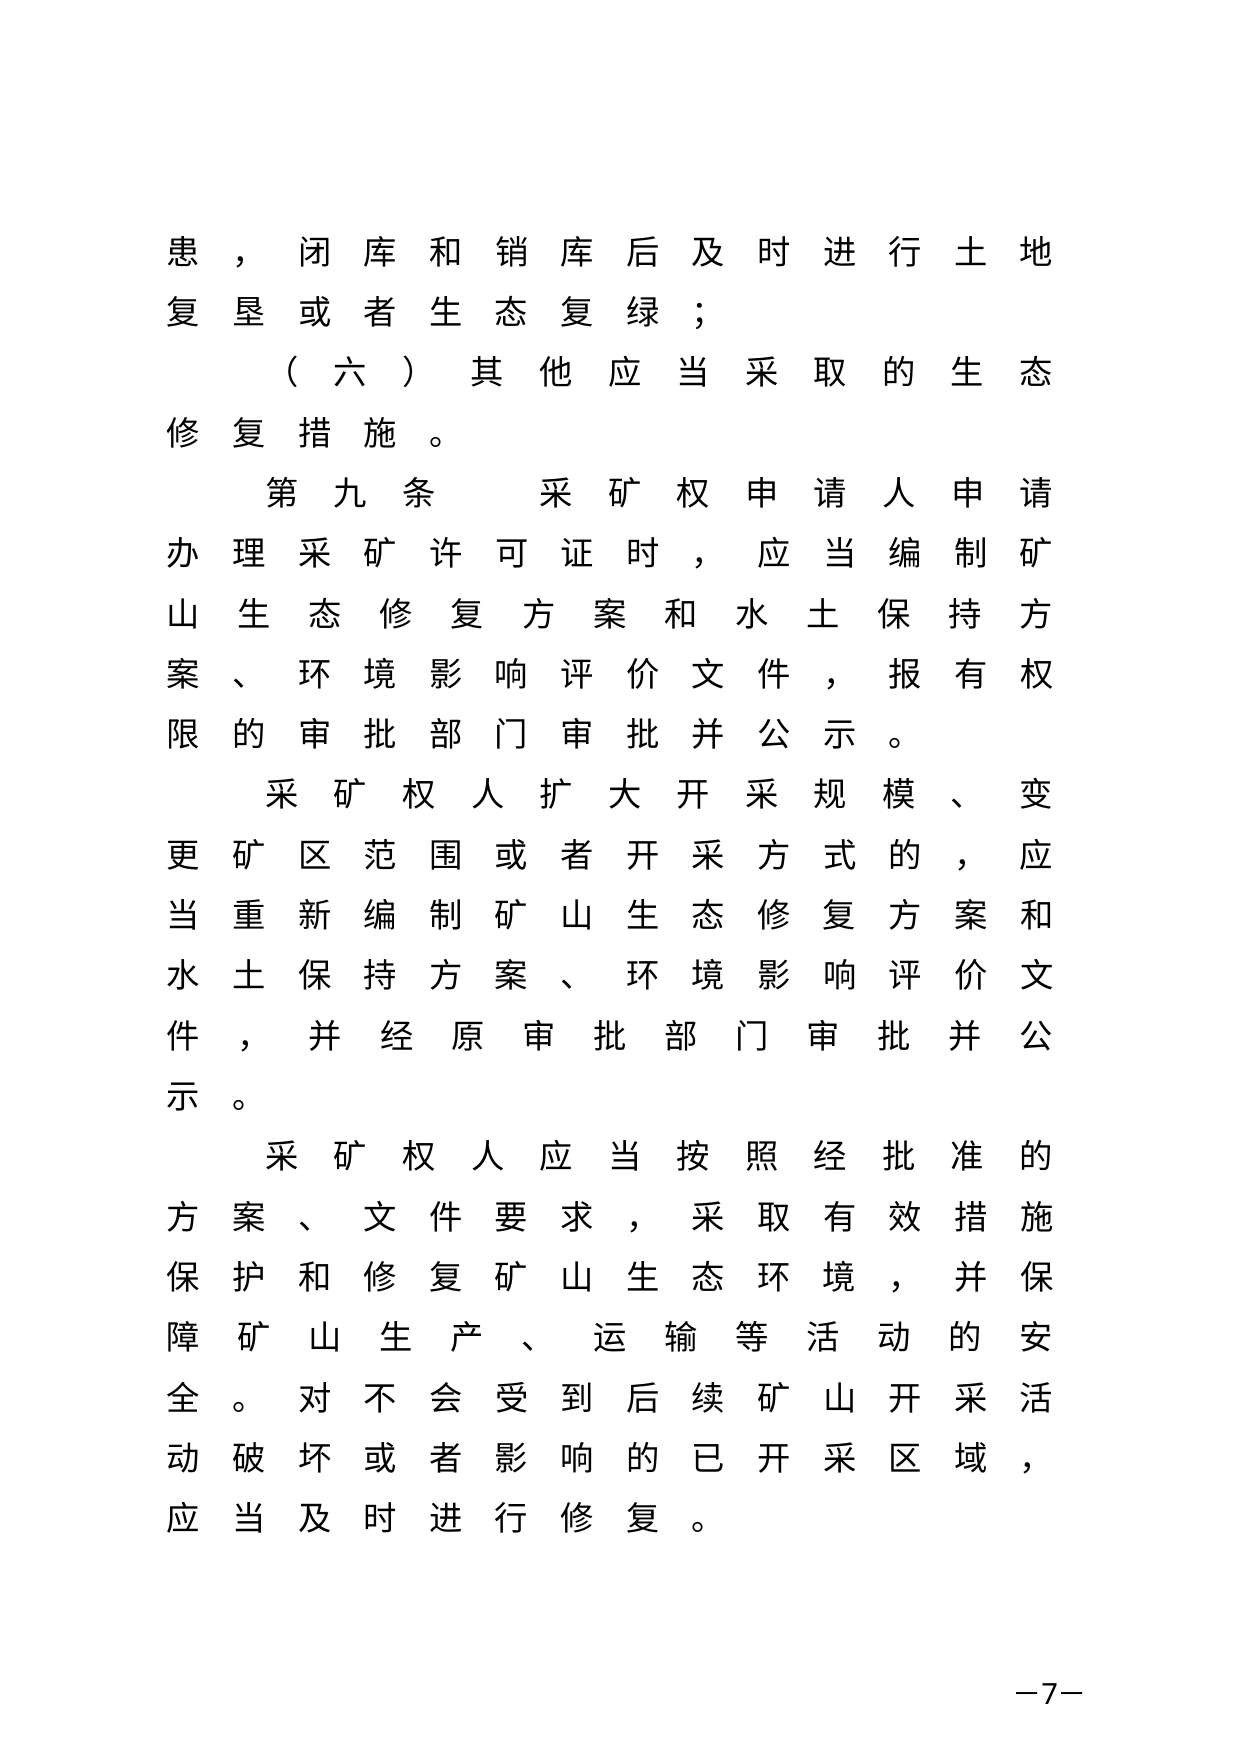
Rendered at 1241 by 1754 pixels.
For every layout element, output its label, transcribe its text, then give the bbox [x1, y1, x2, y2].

text （六）其他应当采取的生态修复措施。 [167, 340, 1085, 461]
text 第九条 采矿权申请人申请办理采矿许可证时，应当编制矿山生态修复方案和水土保持方案、环境影响评价文件，报有权限的审批部门审批并公示。 [167, 461, 1085, 762]
text 采矿权人扩大开采规模、变更矿区范围或者开采方式的，应当重新编制矿山生态修复方案和水土保持方案、环境影响评价文件，并经原审批部门审批并公示。 [167, 762, 1085, 1124]
text 采矿权人应当按照经批准的方案、文件要求，采取有效措施保护和修复矿山生态环境，并保障矿山生产、运输等活动的安全。对不会受到后续矿山开采活动破坏或者影响的已开采区域，应当及时进行修复。 [167, 1124, 1085, 1546]
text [167, 219, 1085, 340]
